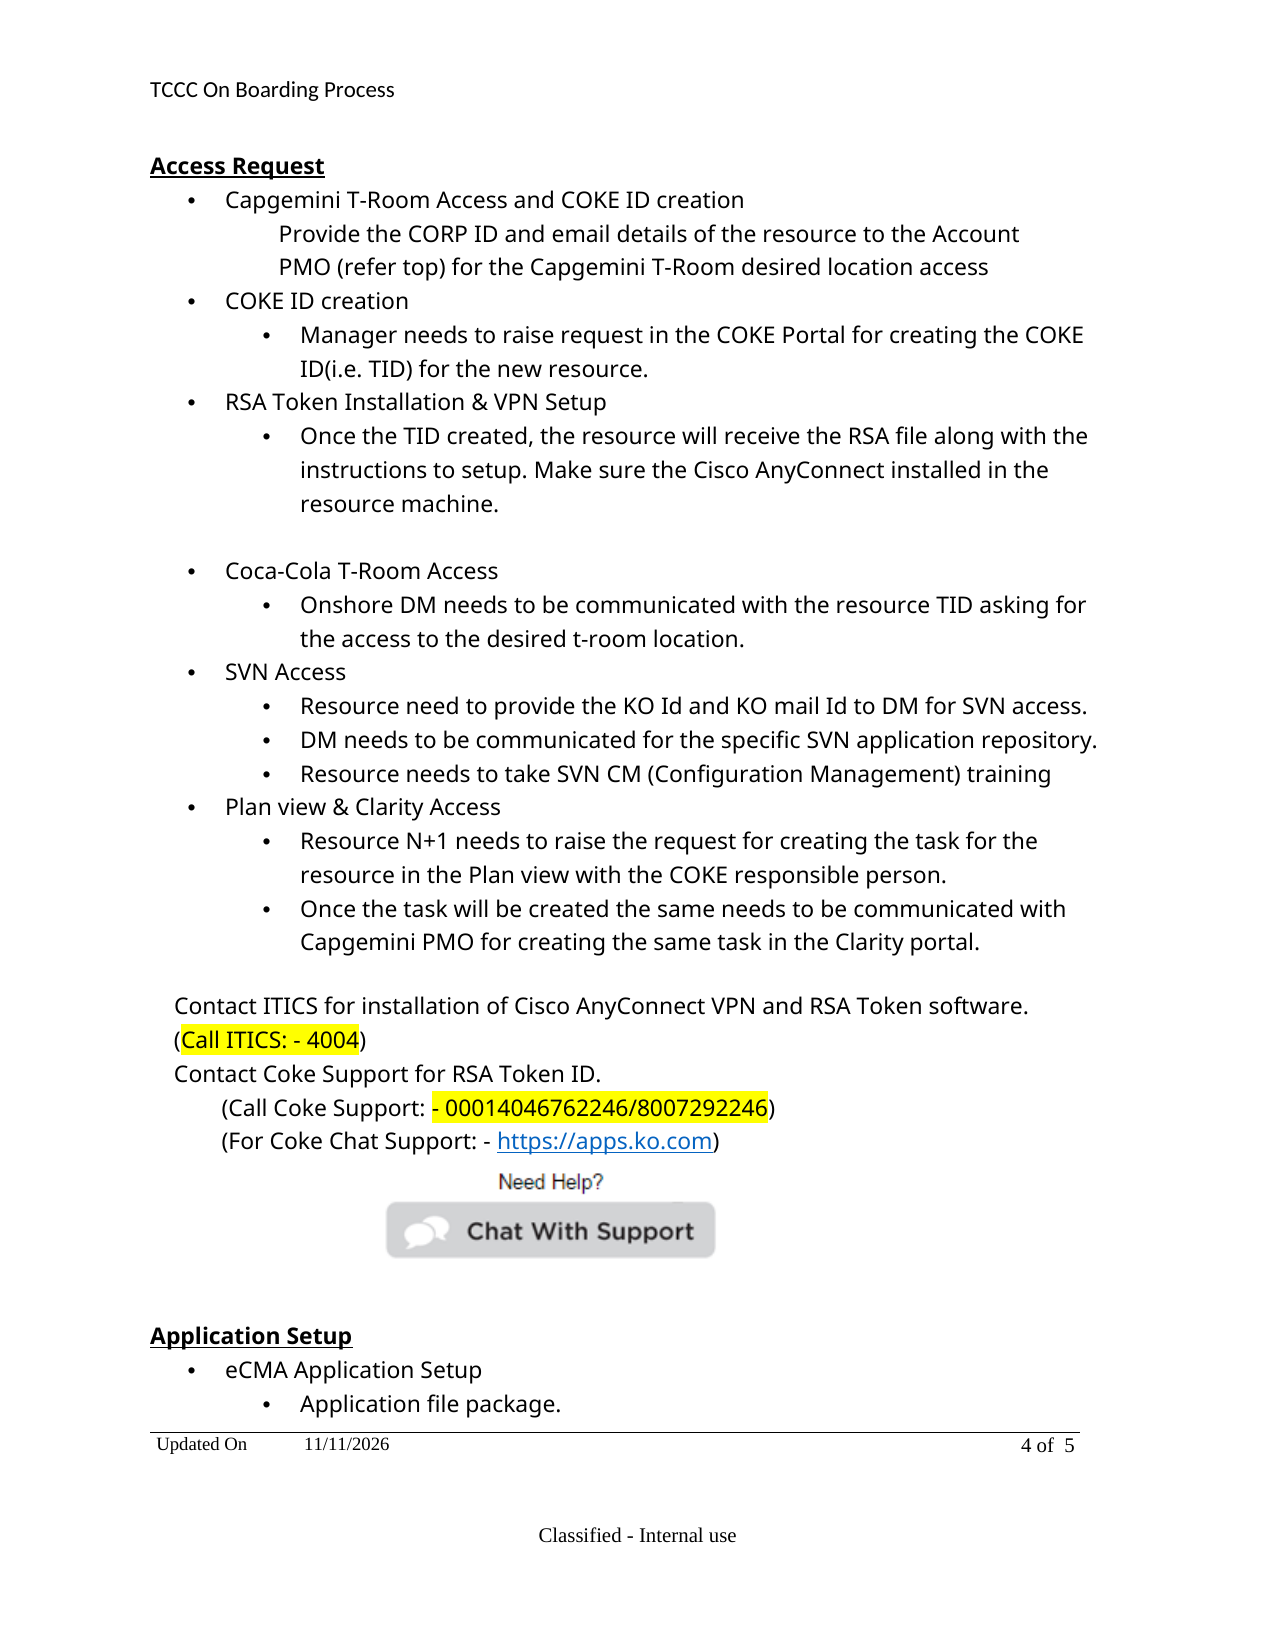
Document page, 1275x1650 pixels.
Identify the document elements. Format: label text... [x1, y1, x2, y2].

list Capgemini T-Room Access and COKE ID creation [187, 184, 1125, 215]
list Resource N+1 needs to raise the request for creating the task for the resource in the Plan view with the COKE responsible person. [262, 825, 1125, 890]
text Access Request [150, 150, 1125, 181]
text (Call Coke Support: - 00014046762246/8007292246) [150, 1091, 432, 1123]
list Onshore DM needs to be communicated with the resource TID asking for the access to the desired t-room location. [262, 589, 1125, 654]
text (Call Coke Support: - 00014046762246/8007292246) [768, 1091, 1125, 1123]
list Coca-Cola T-Room Access [187, 555, 1125, 586]
picture [364, 1158, 738, 1284]
list Manager needs to raise request in the COKE Portal for creating the COKE ID(i.e. TID) for the new resource. [262, 319, 1125, 384]
list Resource needs to take SVN CM (Configuration Management) training [262, 757, 1125, 789]
list SVN Access [187, 656, 1125, 687]
list RSA Token Installation & VPN Setup [187, 386, 1125, 417]
list Once the task will be created the same needs to be communicated with Capgemini PMO for creating the same task in the Clarity portal. [262, 892, 1125, 957]
list Once the TID created, the resource will receive the RSA file along with the instructions to setup. Make sure the Cisco AnyConnect installed in the resource machine. [262, 420, 1125, 519]
list DM needs to be communicated for the specific SVN application repository. [262, 724, 1125, 755]
list eCMA Application Setup [187, 1354, 1125, 1385]
list Plan view & Clarity Access [187, 791, 1125, 822]
list Application file package. [262, 1388, 1125, 1419]
text Contact ITICS for installation of Cisco AnyConnect VPN and RSA Token software. [150, 990, 1125, 1021]
text Application Setup [150, 1320, 1125, 1351]
list PMO (refer top) for the Capgemini T-Room desired location access [225, 251, 1125, 282]
text (For Coke Chat Support: - https://apps.ko.com) [150, 1125, 1125, 1156]
list Resource need to provide the KO Id and KO mail Id to DM for SVN access. [262, 690, 1125, 721]
text (Call ITICS: - 4004) [359, 1024, 1125, 1055]
list Provide the CORP ID and email details of the resource to the Account [225, 217, 1125, 249]
list COKE ID creation [187, 285, 1125, 316]
text Contact Coke Support for RSA Token ID. [150, 1058, 1125, 1089]
